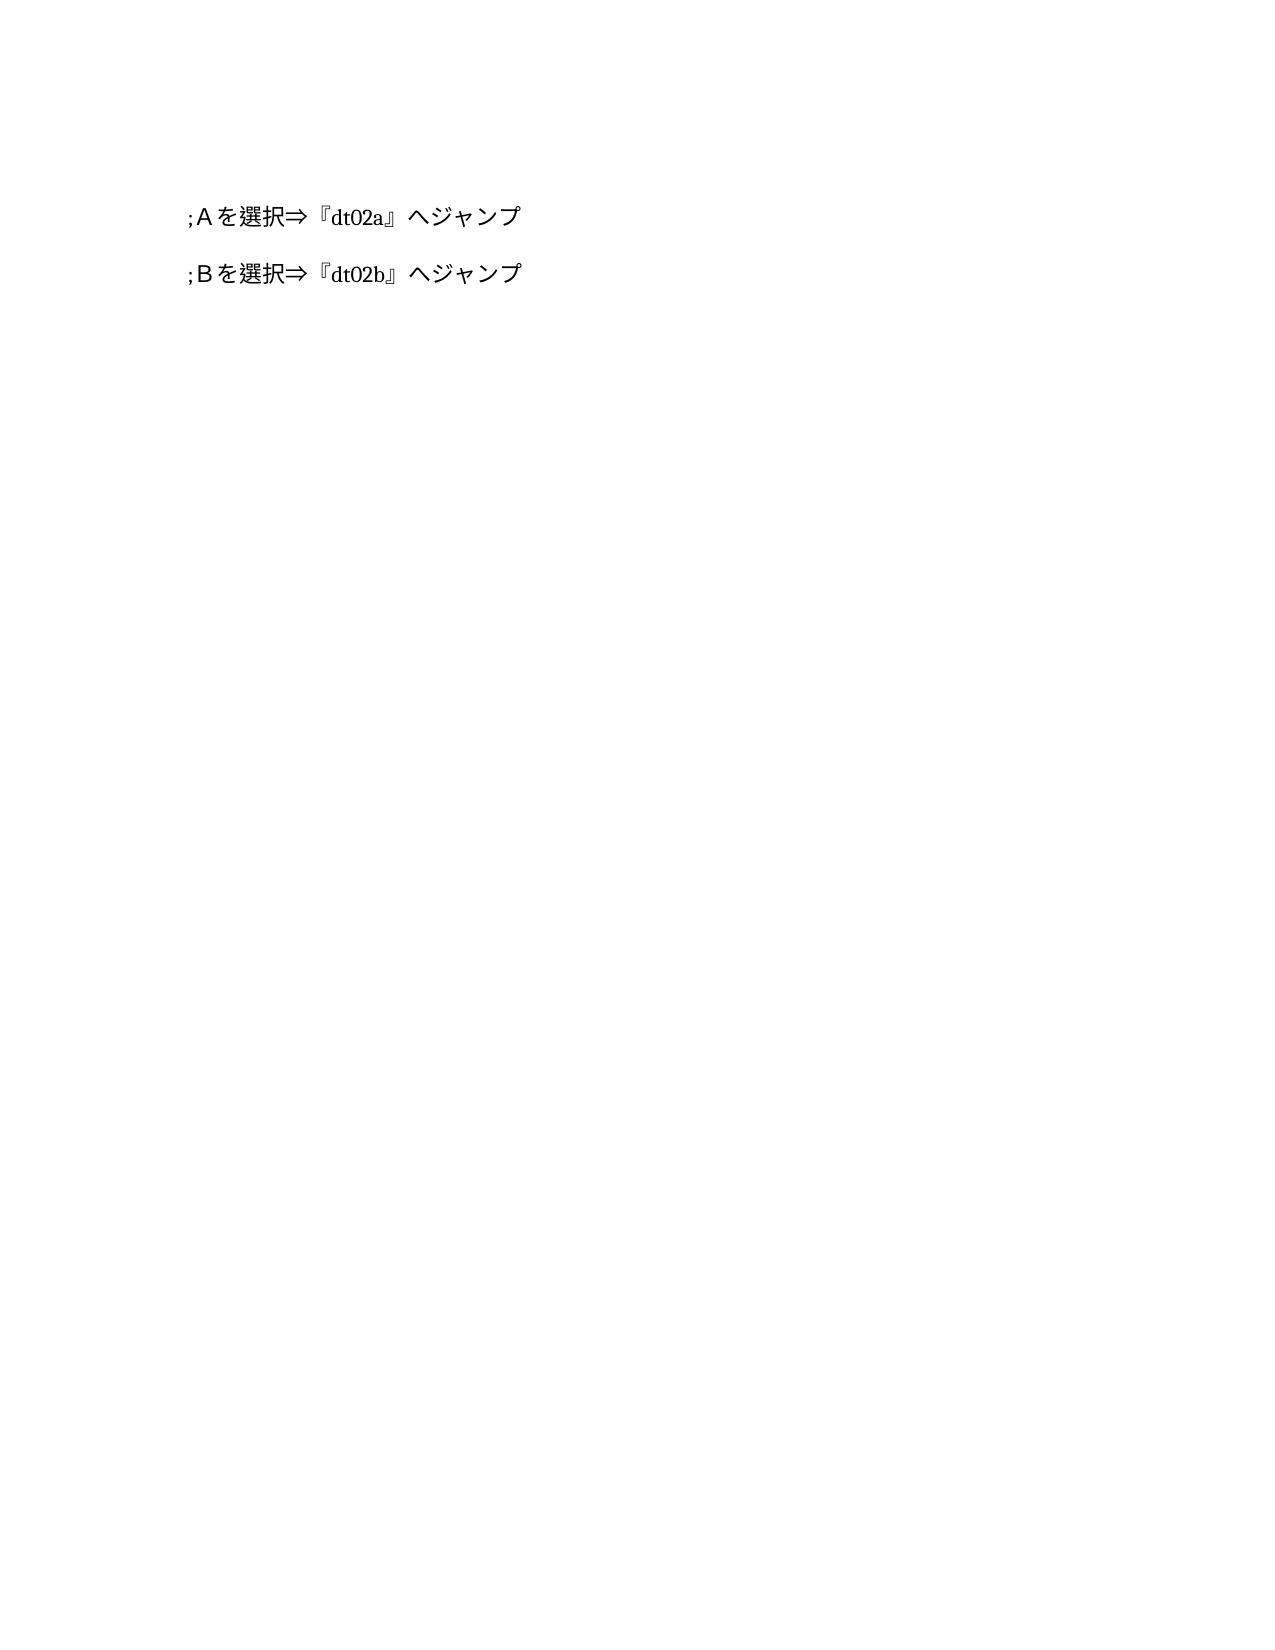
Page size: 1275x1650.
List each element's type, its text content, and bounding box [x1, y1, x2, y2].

text ;Ｂを選択⇒『dt02b』へジャンプ [187, 258, 1087, 289]
text ;Ａを選択⇒『dt02a』へジャンプ [187, 201, 1087, 232]
